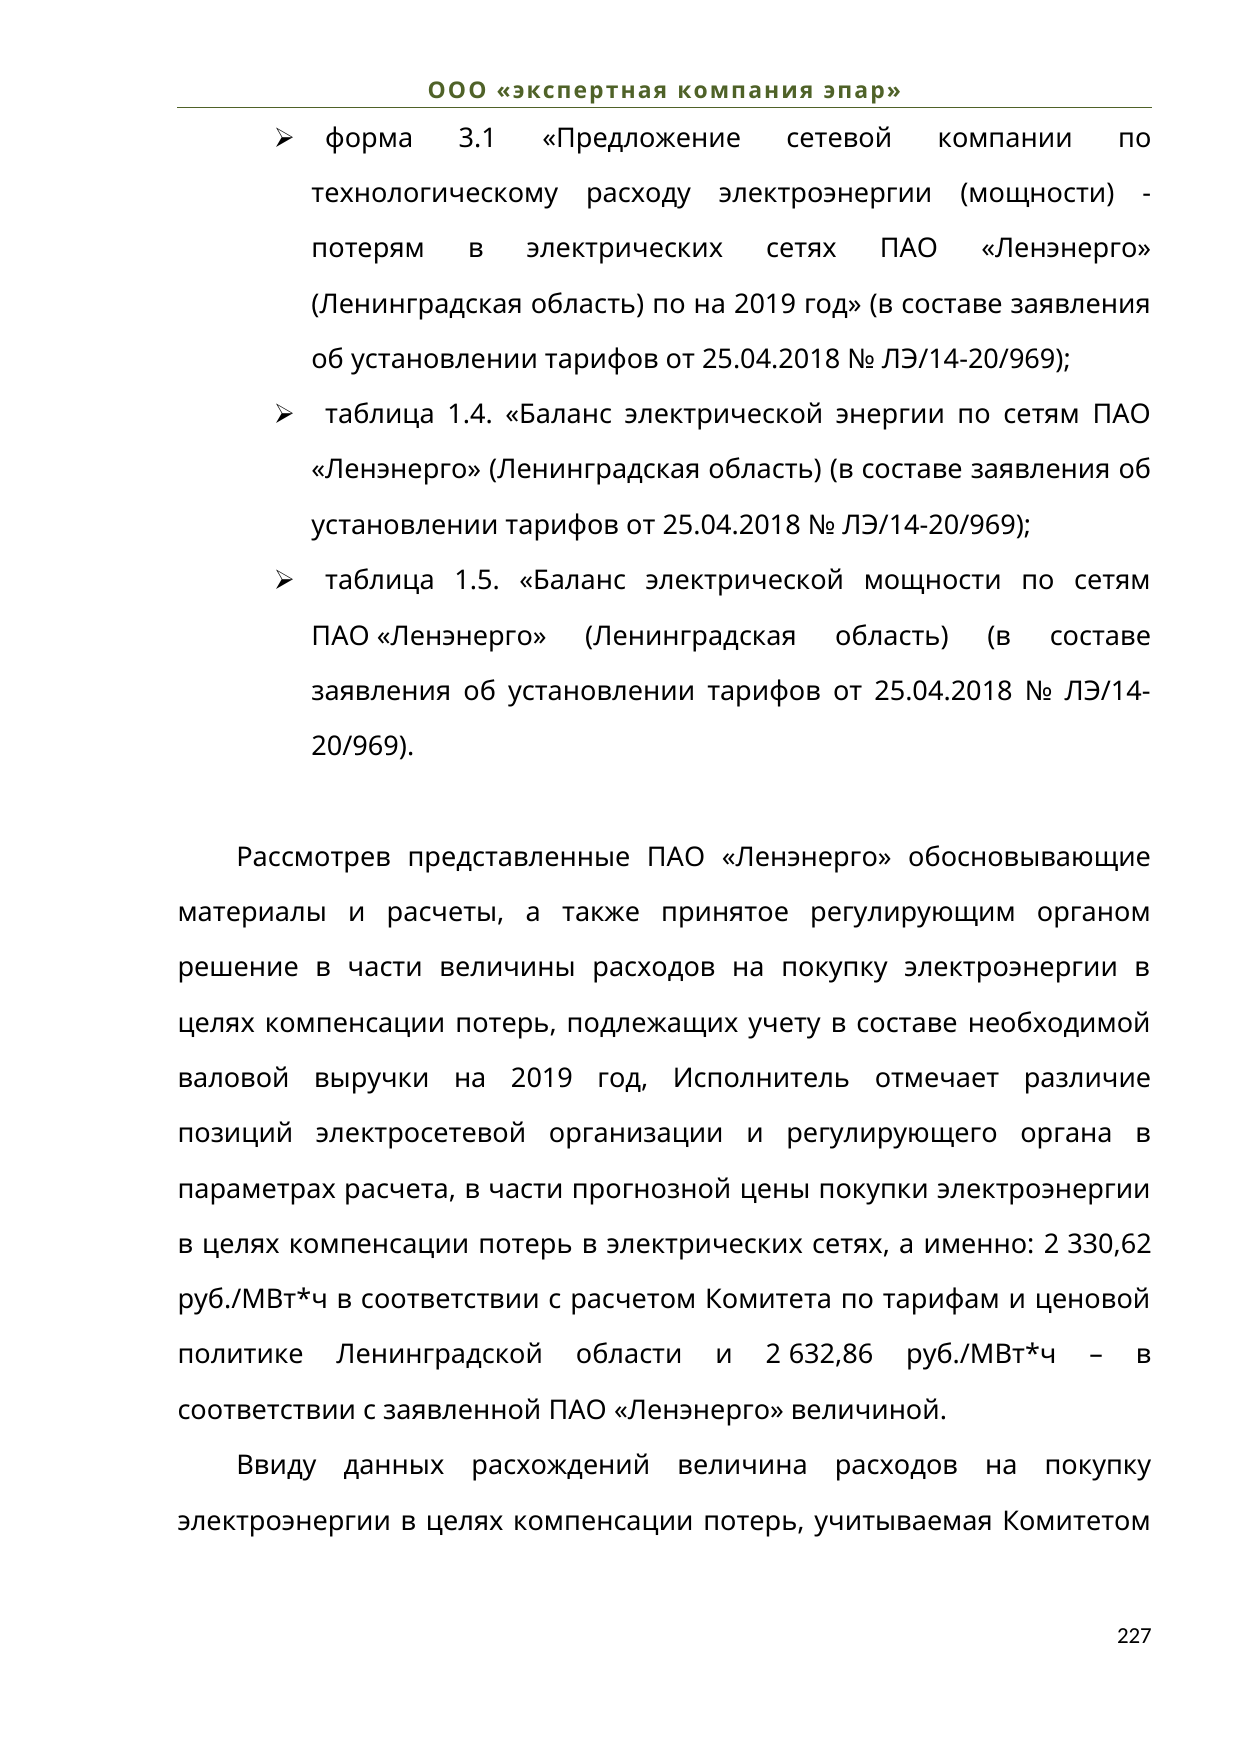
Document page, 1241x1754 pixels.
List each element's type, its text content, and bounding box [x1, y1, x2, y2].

list форма 3.1 «Предложение сетевой компании по технологическому расходу электроэнергии (мощности) - потерям в электрических сетях ПАО «Ленэнерго» (Ленинградская область) по на 2019 год» (в составе заявления об установлении тарифов от 25.04.2018 № ЛЭ/14-20/969); [274, 118, 1152, 376]
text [177, 1446, 1152, 1538]
list таблица 1.5. «Баланс электрической мощности по сетям ПАО «Ленэнерго» (Ленинградская область) (в составе заявления об установлении тарифов от 25.04.2018 № ЛЭ/14-20/969). [274, 561, 1152, 763]
list таблица 1.4. «Баланс электрической энергии по сетям ПАО «Ленэнерго» (Ленинградская область) (в составе заявления об установлении тарифов от 25.04.2018 № ЛЭ/14-20/969); [274, 395, 1152, 542]
text Рассмотрев представленные ПАО «Ленэнерго» обосновывающие материалы и расчеты, а также принятое регулирующим органом решение в части величины расходов на покупку электроэнергии в целях компенсации потерь, подлежащих учету в составе необходимой валовой выручки на 2019 год, Исполнитель отмечает различие позиций электросетевой организации и регулирующего органа в параметрах расчета, в части прогнозной цены покупки электроэнергии в целях компенсации потерь в электрических сетях, а именно: 2 330,62 руб./МВт*ч в соответствии с расчетом Комитета по тарифам и ценовой политике Ленинградской области и 2 632,86 руб./МВт*ч – в соответствии с заявленной ПАО «Ленэнерго» величиной. [177, 837, 1152, 1427]
